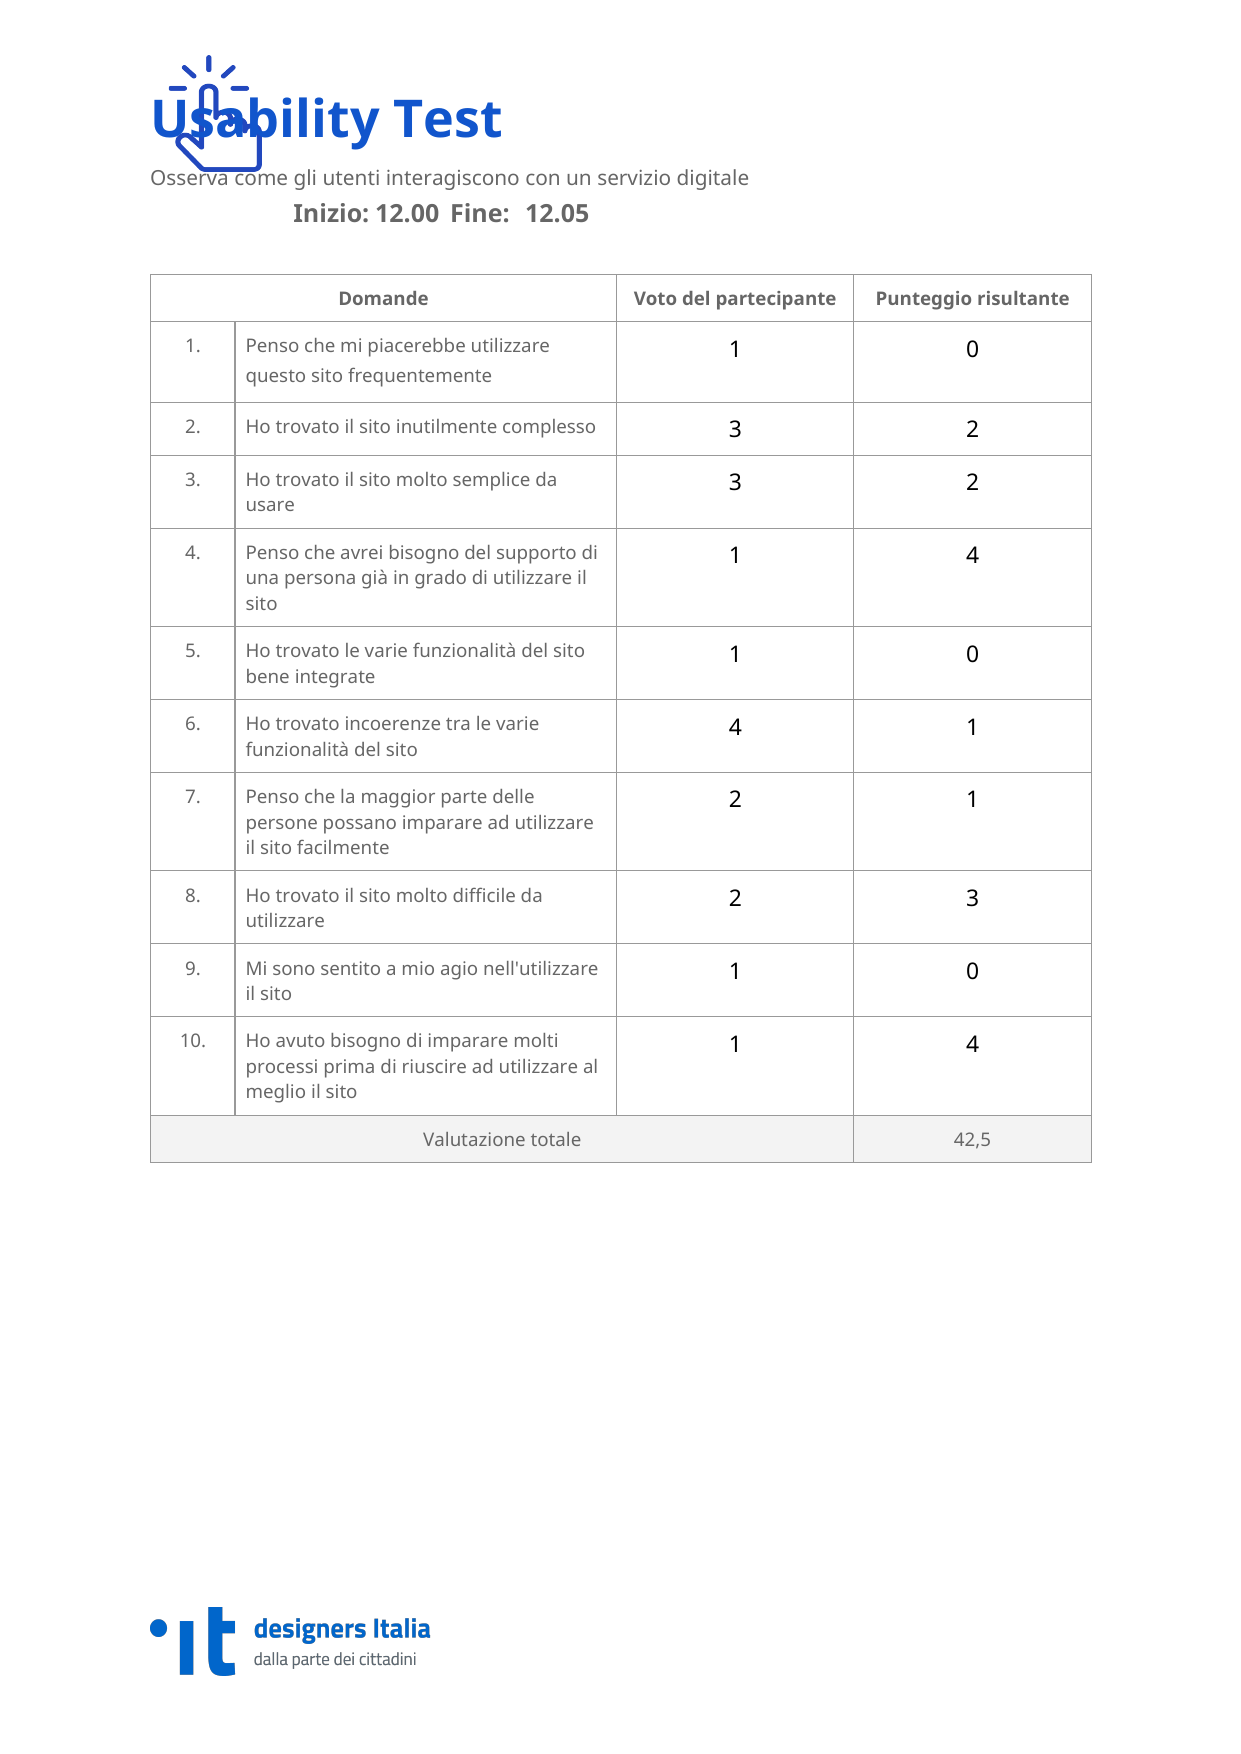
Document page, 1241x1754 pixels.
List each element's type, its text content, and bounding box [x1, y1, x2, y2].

table_cell 1 [617, 529, 853, 626]
table_cell 3 [617, 403, 853, 455]
table_cell 2. [151, 403, 234, 455]
table_cell 1 [617, 627, 853, 699]
table_cell 3. [151, 456, 234, 528]
table_cell 0 [854, 322, 1091, 402]
table_cell Ho trovato le varie funzionalità del sito bene integrate [236, 627, 616, 699]
table_cell Valutazione totale [151, 1116, 853, 1162]
table_cell 2 [854, 403, 1091, 455]
table_cell 2 [617, 773, 853, 870]
text Inizio: 12.00 Fine: 12.05 [150, 195, 1078, 229]
table_cell 2 [854, 456, 1091, 528]
table_cell 1 [617, 944, 853, 1016]
table_header Domande [151, 275, 616, 321]
table_cell 8. [151, 871, 234, 943]
table_cell Mi sono sentito a mio agio nell'utilizzare il sito [236, 944, 616, 1016]
table_cell Penso che la maggior parte delle persone possano imparare ad utilizzare il sito facilmente [236, 773, 616, 870]
table_cell 7. [151, 773, 234, 870]
table_cell 2 [617, 871, 853, 943]
table_header Punteggio risultante [854, 275, 1091, 321]
table_cell 1 [617, 1017, 853, 1115]
picture [150, 1607, 431, 1676]
table_cell 3 [617, 456, 853, 528]
table_cell 3 [854, 871, 1091, 943]
table_cell 1. [151, 322, 234, 402]
table_cell 1 [617, 322, 853, 402]
table_cell Ho trovato il sito inutilmente complesso [236, 403, 616, 455]
table_cell 0 [854, 627, 1091, 699]
picture [168, 55, 262, 172]
table_cell 6. [151, 700, 234, 772]
table_cell 4. [151, 529, 234, 626]
table_cell 4 [854, 1017, 1091, 1115]
table_cell 0 [854, 944, 1091, 1016]
table_cell 1 [854, 773, 1091, 870]
table_cell 4 [617, 700, 853, 772]
table_cell 9. [151, 944, 234, 1016]
table_cell 1 [854, 700, 1091, 772]
table_cell 4 [854, 529, 1091, 626]
table_cell 5. [151, 627, 234, 699]
table_cell Ho avuto bisogno di imparare molti processi prima di riuscire ad utilizzare al meglio il sito [236, 1017, 616, 1115]
picture [258, 115, 262, 131]
table_cell Ho trovato il sito molto difficile da utilizzare [236, 871, 616, 943]
table_cell Penso che avrei bisogno del supporto di una persona già in grado di utilizzare il sito [236, 529, 616, 626]
table_cell Ho trovato incoerenze tra le varie funzionalità del sito [236, 700, 616, 772]
table_cell Penso che mi piacerebbe utilizzare questo sito frequentemente [236, 322, 616, 402]
table_cell Ho trovato il sito molto semplice da usare [236, 456, 616, 528]
table_header Voto del partecipante [617, 275, 853, 321]
table_cell 10. [151, 1017, 234, 1115]
table_cell 42,5 [854, 1116, 1091, 1162]
